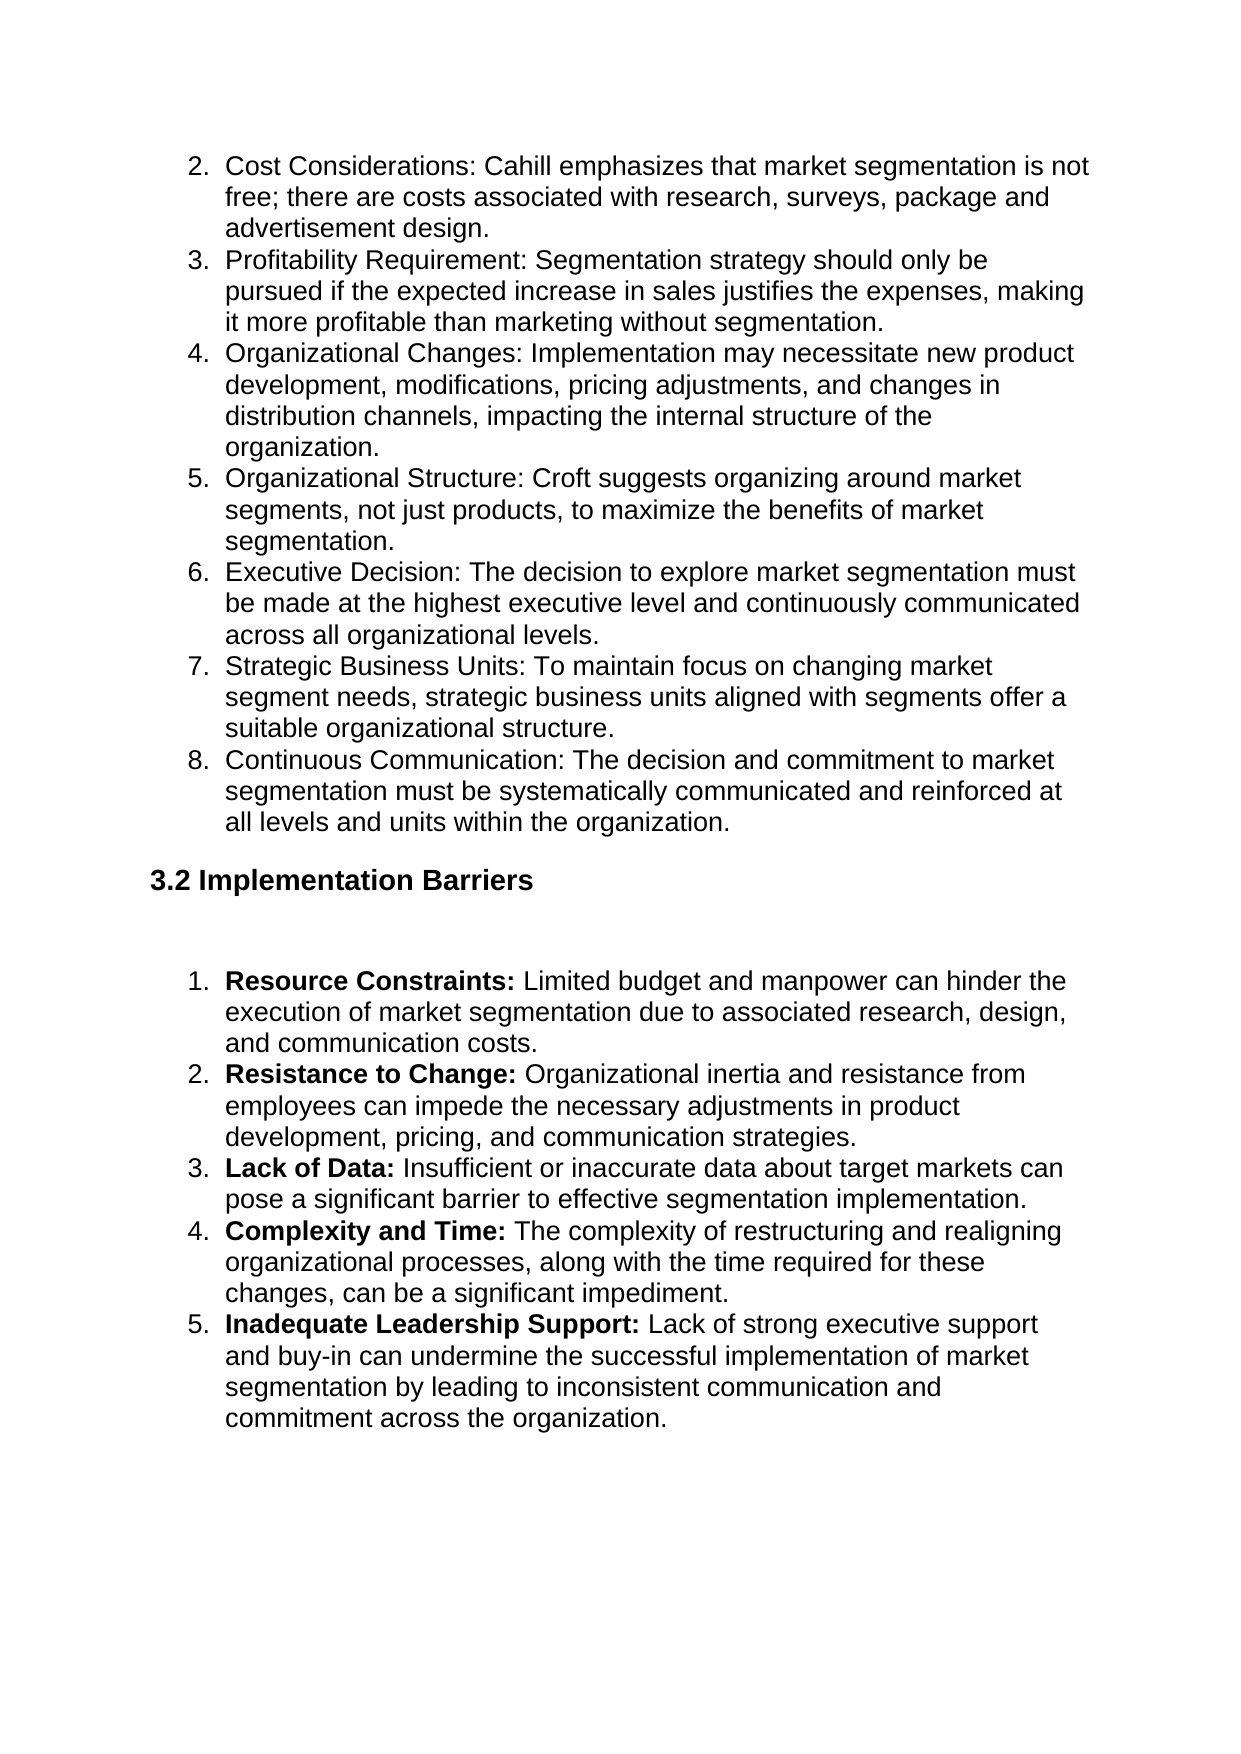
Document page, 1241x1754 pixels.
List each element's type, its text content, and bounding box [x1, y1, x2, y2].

list Resource Constraints: Limited budget and manpower can hinder the execution of market segmentation due to associated research, design, and communication costs. [187, 964, 1090, 1058]
list Organizational Structure: Croft suggests organizing around market segments, not just products, to maximize the benefits of market segmentation. [187, 462, 1090, 556]
list Executive Decision: The decision to explore market segmentation must be made at the highest executive level and continuously communicated across all organizational levels. [187, 556, 1090, 650]
list Profitability Requirement: Segmentation strategy should only be pursued if the expected increase in sales justifies the expenses, making it more profitable than marketing without segmentation. [187, 244, 1090, 337]
list Strategic Business Units: To maintain focus on changing market segment needs, strategic business units aligned with segments offer a suitable organizational structure. [187, 650, 1090, 744]
list Organizational Changes: Implementation may necessitate new product development, modifications, pricing adjustments, and changes in distribution channels, impacting the internal structure of the organization. [187, 337, 1090, 462]
list Resistance to Change: Organizational inertia and resistance from employees can impede the necessary adjustments in product development, pricing, and communication strategies. [187, 1058, 1090, 1152]
list Inadequate Leadership Support: Lack of strong executive support and buy-in can undermine the successful implementation of market segmentation by leading to inconsistent communication and commitment across the organization. [187, 1308, 1090, 1433]
list Complexity and Time: The complexity of restructuring and realigning organizational processes, along with the time required for these changes, can be a significant impediment. [187, 1214, 1090, 1308]
list Cost Considerations: Cahill emphasizes that market segmentation is not free; there are costs associated with research, surveys, package and advertisement design. [187, 150, 1090, 244]
list Continuous Communication: The decision and commitment to market segmentation must be systematically communicated and reinforced at all levels and units within the organization. [187, 744, 1090, 837]
text 3.2 Implementation Barriers [150, 862, 1090, 896]
list Lack of Data: Insufficient or inaccurate data about target markets can pose a significant barrier to effective segmentation implementation. [187, 1152, 1090, 1214]
